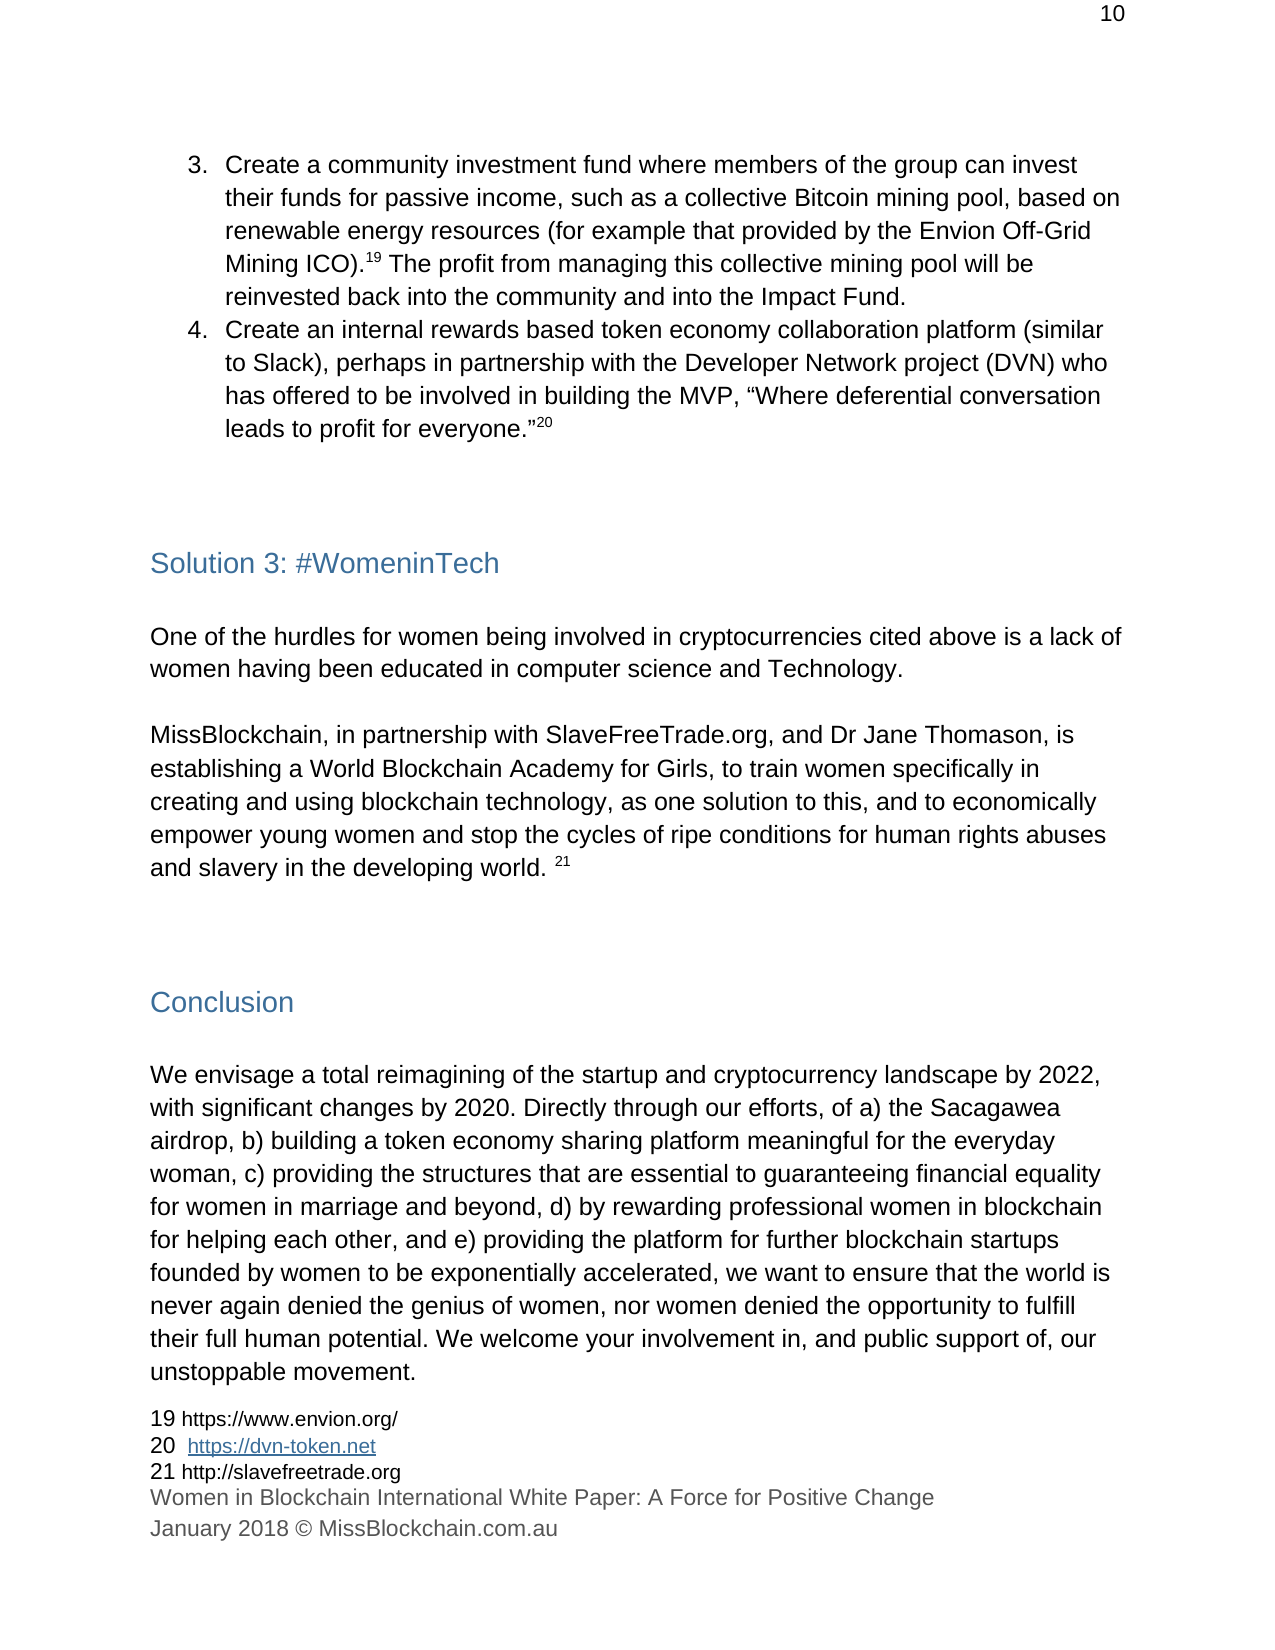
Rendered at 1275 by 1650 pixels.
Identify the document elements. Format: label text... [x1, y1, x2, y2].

text One of the hurdles for women being involved in cryptocurrencies cited above is a lack of women having been educated in computer science and Technology. [150, 621, 1125, 683]
list Create a community investment fund where members of the group can invest their funds for passive income, such as a collective Bitcoin mining pool, based on renewable energy resources (for example that provided by the Envion Off-Grid Mining ICO). The profit from managing this collective mining pool will be reinvested back into the community and into the Impact Fund. [187, 150, 1125, 311]
list Create an internal rewards based token economy collaboration platform (similar to Slack), perhaps in partnership with the Developer Network project (DVN) who has offered to be involved in building the MVP, “Where deferential conversation leads to profit for everyone.” [187, 315, 1125, 443]
text MissBlockchain, in partnership with SlaveFreeTrade.org, and Dr Jane Thomason, is establishing a World Blockchain Academy for Girls, to train women specifically in creating and using blockchain technology, as one solution to this, and to economically empower young women and stop the cycles of ripe conditions for human rights abuses and slavery in the developing world. [150, 721, 1125, 881]
text We envisage a total reimagining of the startup and cryptocurrency landscape by 2022, with significant changes by 2020. Directly through our efforts, of a) the Sacagawea airdrop, b) building a token economy sharing platform meaningful for the everyday woman, c) providing the structures that are essential to guaranteeing financial equality for women in marriage and beyond, d) by rewarding professional women in blockchain for helping each other, and e) providing the platform for further blockchain startups founded by women to be exponentially accelerated, we want to ensure that the world is never again denied the genius of women, nor women denied the opportunity to fulfill their full human potential. We welcome your involvement in, and public support of, our unstoppable movement. [150, 1060, 1125, 1386]
subtitle Conclusion [150, 985, 1125, 1018]
subtitle Solution 3: #WomeninTech [150, 547, 1125, 580]
